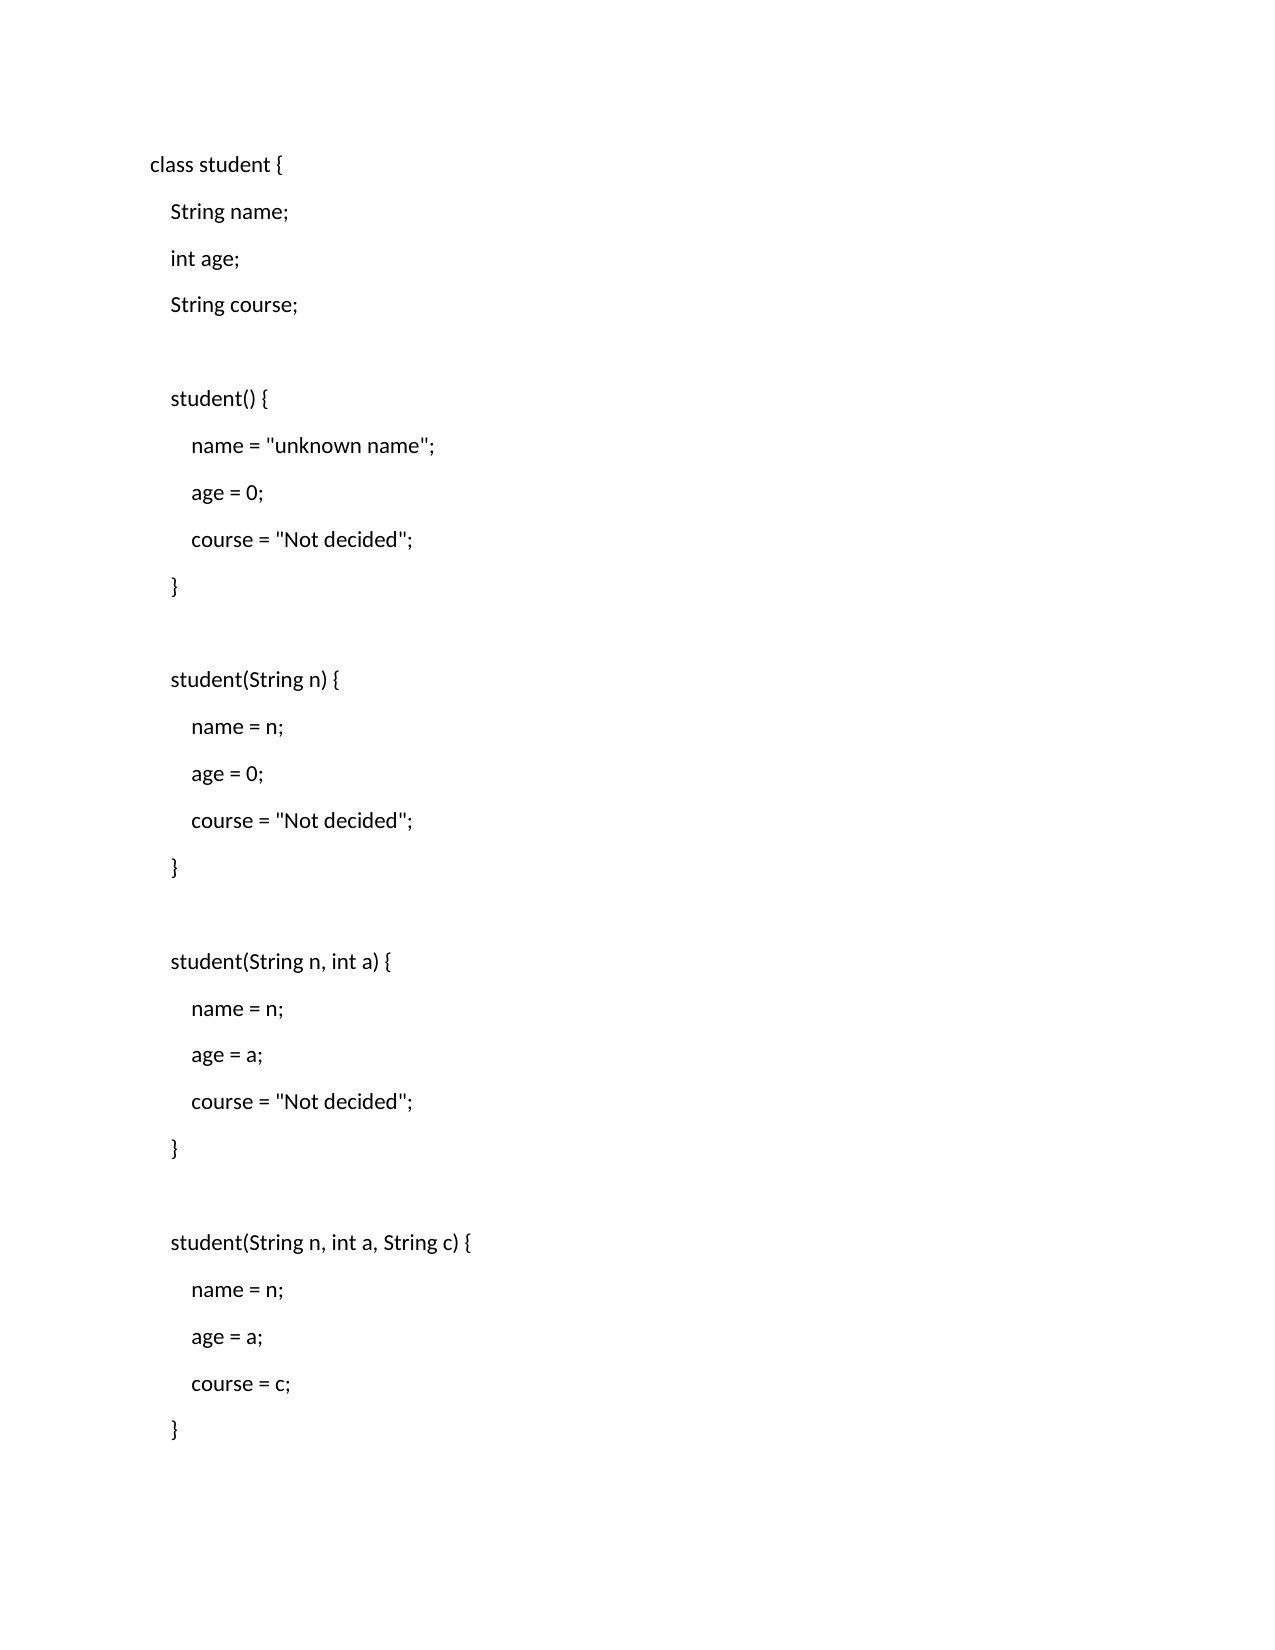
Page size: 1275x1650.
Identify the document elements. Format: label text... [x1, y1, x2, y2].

text student() { [150, 384, 1125, 412]
text } [150, 572, 1125, 600]
text } [150, 1416, 1125, 1444]
text name = n; [150, 994, 1125, 1022]
text course = c; [150, 1369, 1125, 1397]
text } [150, 1134, 1125, 1162]
text age = a; [150, 1041, 1125, 1069]
text int age; [150, 244, 1125, 272]
text } [150, 853, 1125, 881]
text course = "Not decided"; [150, 1087, 1125, 1116]
text String course; [150, 291, 1125, 319]
text course = "Not decided"; [150, 806, 1125, 834]
text student(String n) { [150, 666, 1125, 694]
text name = n; [150, 712, 1125, 741]
text student(String n, int a, String c) { [150, 1228, 1125, 1256]
text student(String n, int a) { [150, 947, 1125, 975]
text course = "Not decided"; [150, 525, 1125, 553]
text name = "unknown name"; [150, 431, 1125, 459]
text name = n; [150, 1275, 1125, 1303]
text String name; [150, 197, 1125, 225]
text age = 0; [150, 478, 1125, 506]
text age = 0; [150, 759, 1125, 787]
text age = a; [150, 1322, 1125, 1350]
text class student { [150, 150, 1125, 178]
